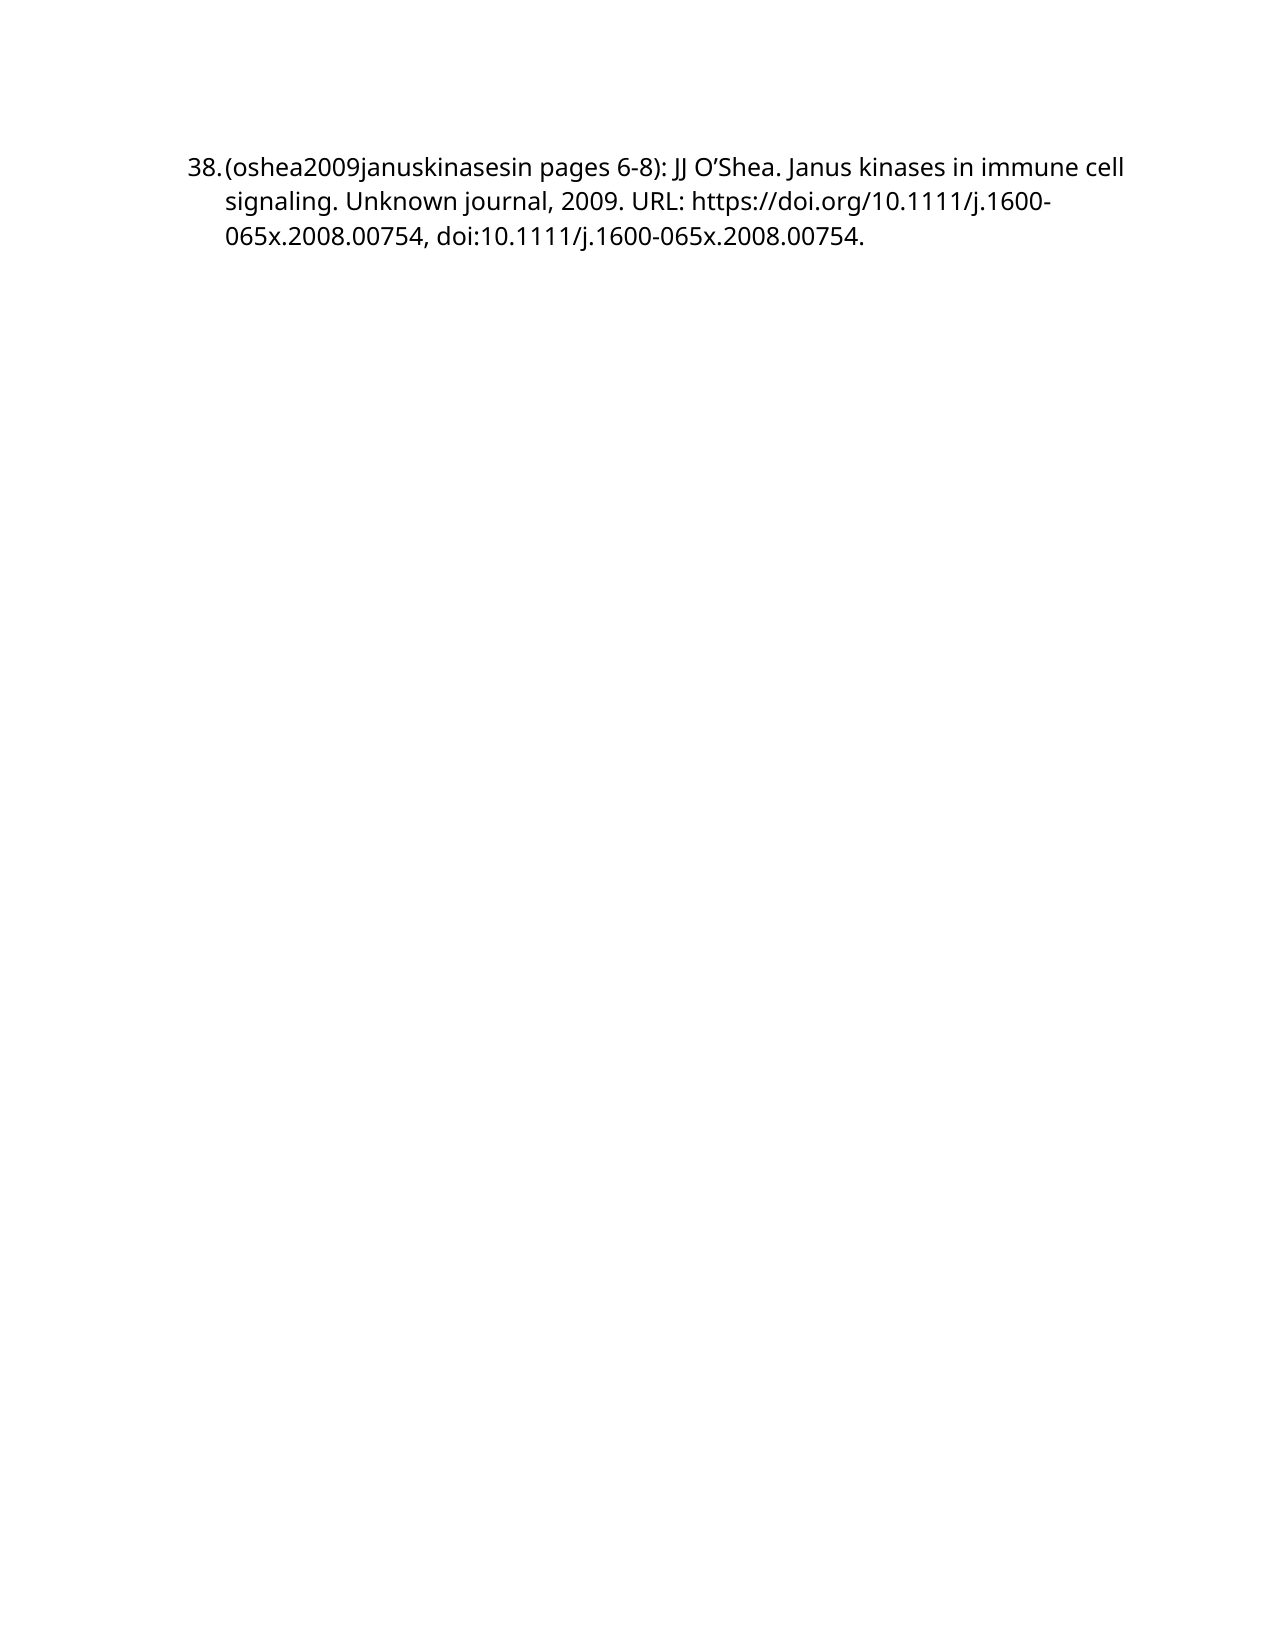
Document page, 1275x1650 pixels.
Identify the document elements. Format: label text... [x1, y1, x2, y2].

list (oshea2009januskinasesin pages 6-8): JJ O’Shea. Janus kinases in immune cell signaling. Unknown journal, 2009. URL: https://doi.org/10.1111/j.1600-065x.2008.00754, doi:10.1111/j.1600-065x.2008.00754. [187, 150, 1125, 252]
